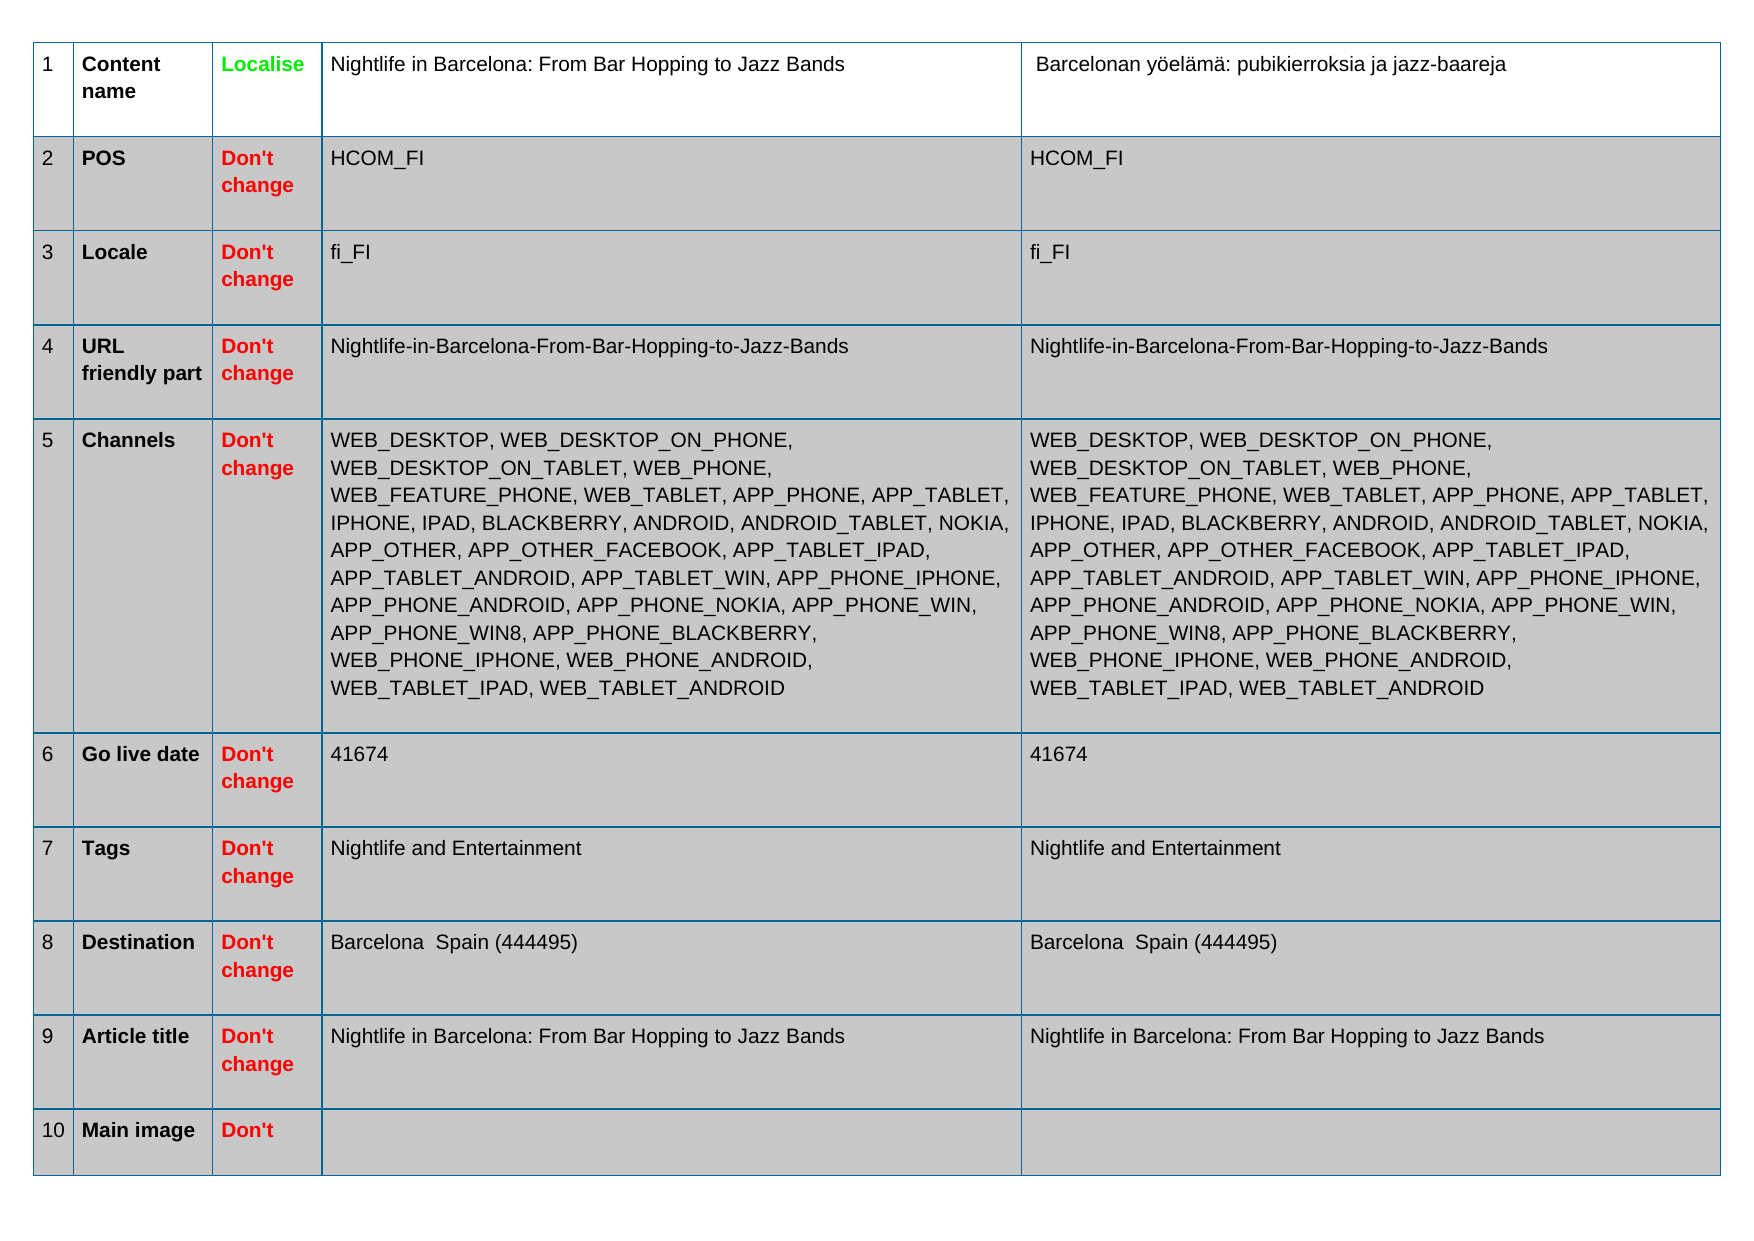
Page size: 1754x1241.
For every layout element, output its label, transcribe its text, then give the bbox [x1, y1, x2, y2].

table_cell Tags [74, 828, 212, 920]
table_cell 2 [34, 137, 73, 230]
table_cell Nightlife and Entertainment [323, 828, 1021, 920]
table_cell [323, 1110, 1021, 1175]
table_header 1 [34, 43, 73, 136]
table_cell Nightlife in Barcelona: From Bar Hopping to Jazz Bands [323, 1016, 1021, 1108]
table_cell Locale [74, 231, 212, 324]
table_cell 4 [34, 326, 73, 418]
table_cell 10 [34, 1110, 73, 1175]
table_cell 9 [34, 1016, 73, 1108]
table_cell 41674 [1022, 734, 1720, 826]
table_cell 41674 [323, 734, 1021, 826]
table_cell 7 [34, 828, 73, 920]
table_cell POS [74, 137, 212, 230]
table_cell Channels [74, 420, 212, 732]
table_cell fi_FI [323, 231, 1021, 324]
table_header Barcelonan yöelämä: pubikierroksia ja jazz-baareja [1022, 43, 1720, 136]
table_cell HCOM_FI [1022, 137, 1720, 230]
table_cell Don't change [213, 137, 321, 230]
table_cell Destination [74, 922, 212, 1014]
table_cell Don't change [213, 922, 321, 1014]
table_cell Don't change [213, 828, 321, 920]
table_cell Barcelona Spain (444495) [1022, 922, 1720, 1014]
table_cell Nightlife-in-Barcelona-From-Bar-Hopping-to-Jazz-Bands [1022, 326, 1720, 418]
table_cell Barcelona Spain (444495) [323, 922, 1021, 1014]
table_cell WEB_DESKTOP, WEB_DESKTOP_ON_PHONE, WEB_DESKTOP_ON_TABLET, WEB_PHONE, WEB_FEATURE_PHONE, WEB_TABLET, APP_PHONE, APP_TABLET, IPHONE, IPAD, BLACKBERRY, ANDROID, ANDROID_TABLET, NOKIA, APP_OTHER, APP_OTHER_FACEBOOK, APP_TABLET_IPAD, APP_TABLET_ANDROID, APP_TABLET_WIN, APP_PHONE_IPHONE, APP_PHONE_ANDROID, APP_PHONE_NOKIA, APP_PHONE_WIN, APP_PHONE_WIN8, APP_PHONE_BLACKBERRY, WEB_PHONE_IPHONE, WEB_PHONE_ANDROID, WEB_TABLET_IPAD, WEB_TABLET_ANDROID [323, 420, 1021, 732]
table_header Nightlife in Barcelona: From Bar Hopping to Jazz Bands [323, 43, 1021, 136]
table_cell Don't change [213, 734, 321, 826]
table_cell Don't change [213, 326, 321, 418]
table_cell [1022, 1110, 1720, 1175]
table_cell Don't change [213, 1110, 321, 1175]
table_cell 8 [34, 922, 73, 1014]
table_cell Article title [74, 1016, 212, 1108]
table_cell 5 [34, 420, 73, 732]
table_cell Nightlife and Entertainment [1022, 828, 1720, 920]
table_cell Don't change [213, 1016, 321, 1108]
table_cell Don't change [213, 231, 321, 324]
table_cell WEB_DESKTOP, WEB_DESKTOP_ON_PHONE, WEB_DESKTOP_ON_TABLET, WEB_PHONE, WEB_FEATURE_PHONE, WEB_TABLET, APP_PHONE, APP_TABLET, IPHONE, IPAD, BLACKBERRY, ANDROID, ANDROID_TABLET, NOKIA, APP_OTHER, APP_OTHER_FACEBOOK, APP_TABLET_IPAD, APP_TABLET_ANDROID, APP_TABLET_WIN, APP_PHONE_IPHONE, APP_PHONE_ANDROID, APP_PHONE_NOKIA, APP_PHONE_WIN, APP_PHONE_WIN8, APP_PHONE_BLACKBERRY, WEB_PHONE_IPHONE, WEB_PHONE_ANDROID, WEB_TABLET_IPAD, WEB_TABLET_ANDROID [1022, 420, 1720, 732]
table_cell Nightlife in Barcelona: From Bar Hopping to Jazz Bands [1022, 1016, 1720, 1108]
table_header Content name [74, 43, 212, 136]
table_cell Main image [74, 1110, 212, 1175]
table_cell 6 [34, 734, 73, 826]
table_cell Don't change [213, 420, 321, 732]
table_cell URL friendly part [74, 326, 212, 418]
table_cell fi_FI [1022, 231, 1720, 324]
table_header Localise [213, 43, 321, 136]
table_cell HCOM_FI [323, 137, 1021, 230]
table_cell Nightlife-in-Barcelona-From-Bar-Hopping-to-Jazz-Bands [323, 326, 1021, 418]
table_cell Go live date [74, 734, 212, 826]
table_cell 3 [34, 231, 73, 324]
